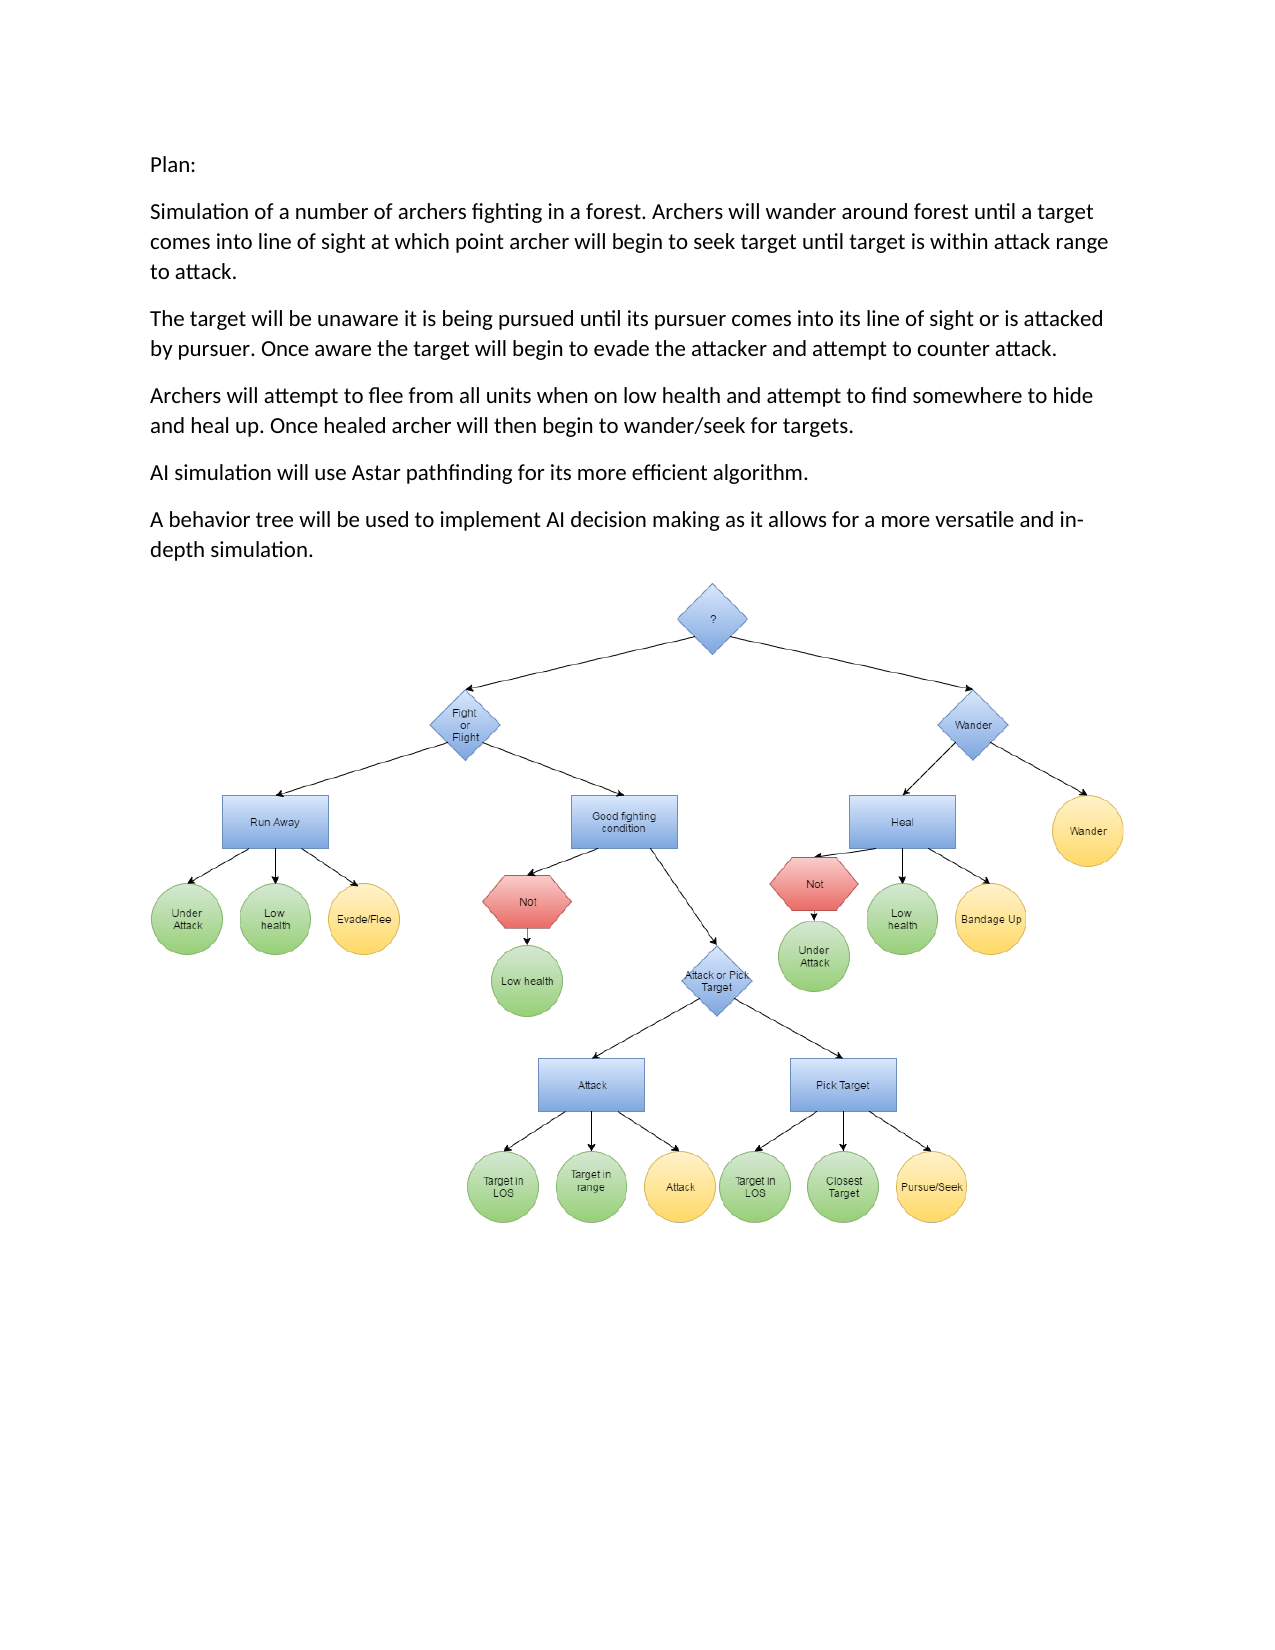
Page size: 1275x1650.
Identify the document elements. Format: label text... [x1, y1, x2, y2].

text Simulation of a number of archers fighting in a forest. Archers will wander around forest until a target comes into line of sight at which point archer will begin to seek target until target is within attack range to attack. [150, 197, 1125, 285]
text Plan: [150, 150, 1125, 178]
text AI simulation will use Astar pathfinding for its more efficient algorithm. [150, 458, 1125, 486]
text The target will be unaware it is being pursued until its pursuer comes into its line of sight or is attacked by pursuer. Once aware the target will begin to evade the attacker and attempt to counter attack. [150, 304, 1125, 362]
text Archers will attempt to flee from all units when on low health and attempt to find somewhere to hide and heal up. Once healed archer will then begin to wander/seek for targets. [150, 381, 1125, 439]
text A behavior tree will be used to implement AI decision making as it allows for a more versatile and in-depth simulation. [150, 505, 1125, 563]
